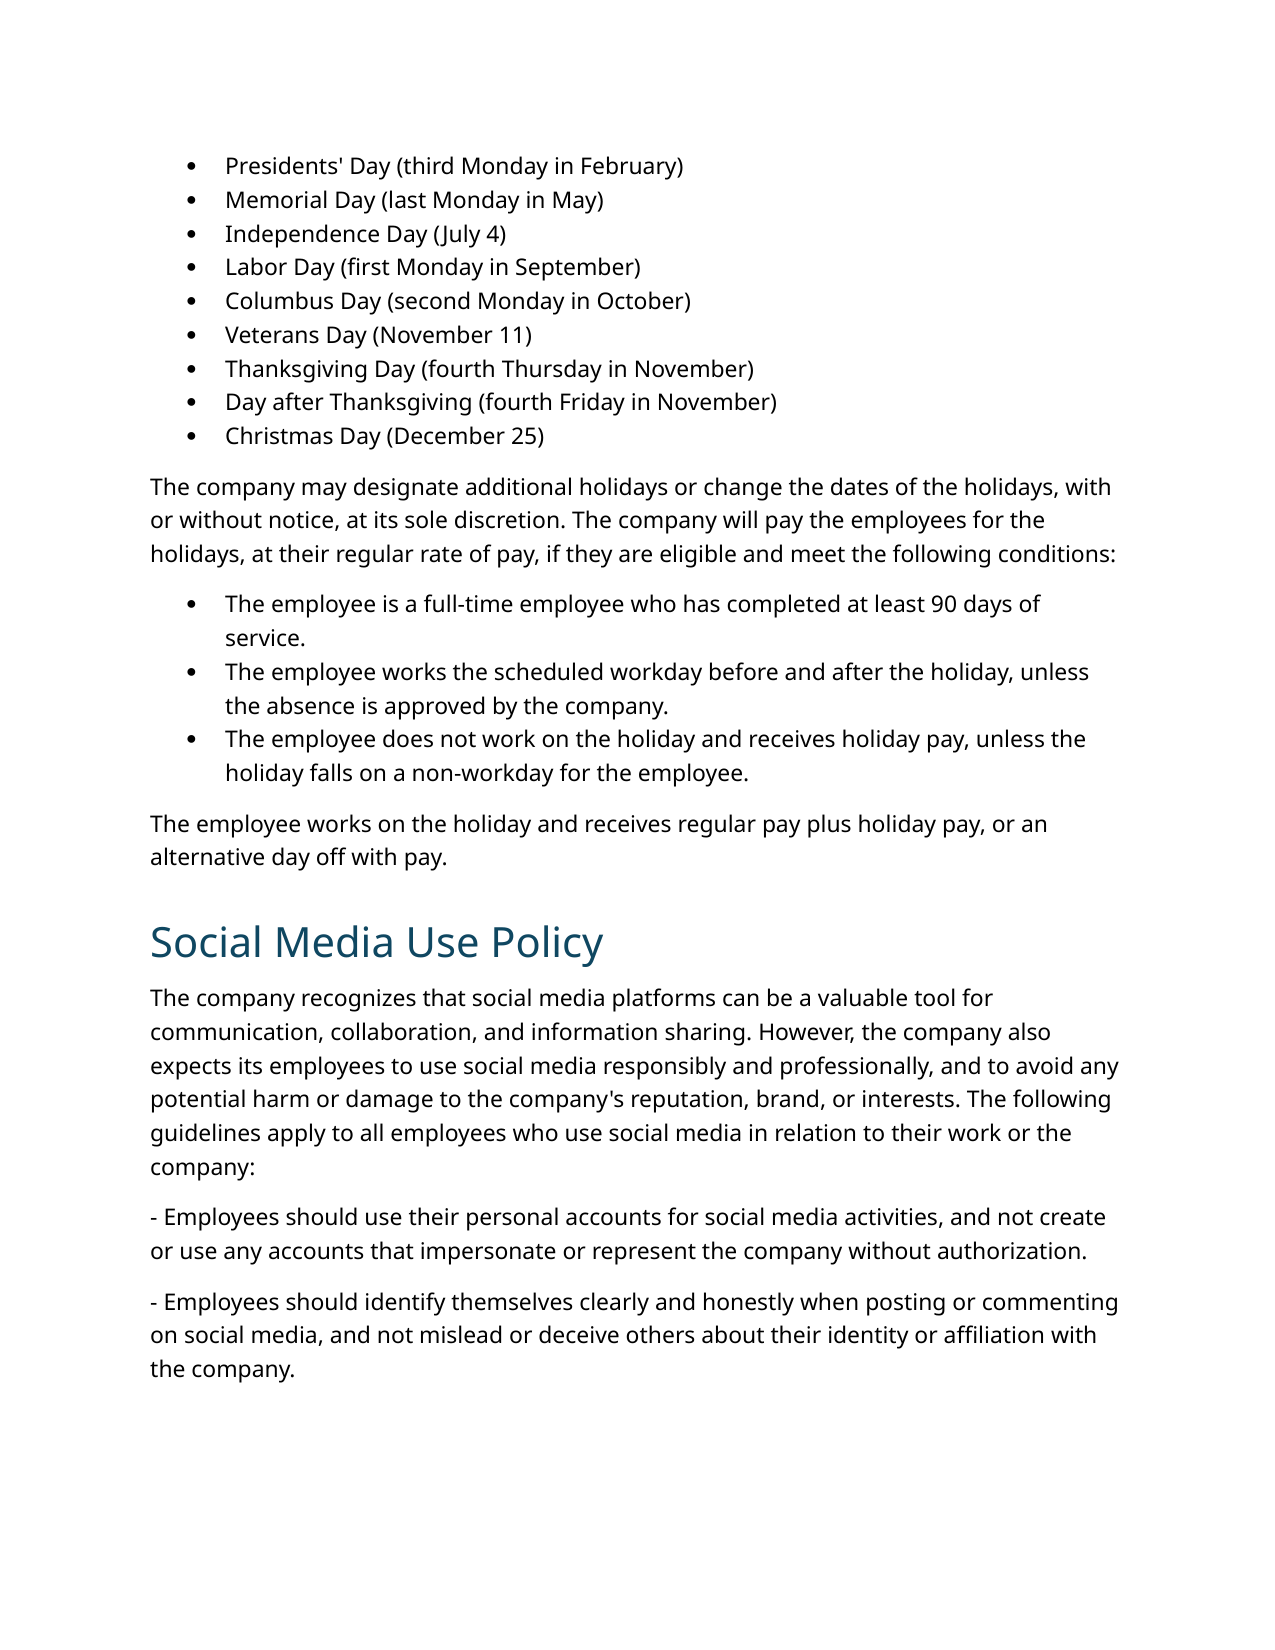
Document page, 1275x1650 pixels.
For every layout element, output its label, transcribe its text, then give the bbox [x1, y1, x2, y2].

text The employee works on the holiday and receives regular pay plus holiday pay, or an alternative day off with pay. [150, 807, 1125, 872]
list Veterans Day (November 11) [187, 319, 1125, 350]
list Columbus Day (second Monday in October) [187, 285, 1125, 316]
list Christmas Day (December 25) [187, 420, 1125, 451]
list The employee is a full-time employee who has completed at least 90 days of service. [187, 588, 1125, 653]
list The employee does not work on the holiday and receives holiday pay, unless the holiday falls on a non-workday for the employee. [187, 723, 1125, 788]
list Presidents' Day (third Monday in February) [187, 150, 1125, 181]
list Independence Day (July 4) [187, 217, 1125, 249]
list Memorial Day (last Monday in May) [187, 184, 1125, 215]
subtitle Social Media Use Policy [150, 912, 1125, 969]
text - Employees should identify themselves clearly and honestly when posting or commenting on social media, and not mislead or deceive others about their identity or affiliation with the company. [150, 1285, 1125, 1384]
list Day after Thanksgiving (fourth Friday in November) [187, 386, 1125, 417]
list The employee works the scheduled workday before and after the holiday, unless the absence is approved by the company. [187, 656, 1125, 721]
text The company recognizes that social media platforms can be a valuable tool for communication, collaboration, and information sharing. However, the company also expects its employees to use social media responsibly and professionally, and to avoid any potential harm or damage to the company's reputation, brand, or interests. The following guidelines apply to all employees who use social media in relation to their work or the company: [150, 982, 1125, 1182]
list Thanksgiving Day (fourth Thursday in November) [187, 352, 1125, 384]
text The company may designate additional holidays or change the dates of the holidays, with or without notice, at its sole discretion. The company will pay the employees for the holidays, at their regular rate of pay, if they are eligible and meet the following conditions: [150, 470, 1125, 569]
list Labor Day (first Monday in September) [187, 251, 1125, 282]
text - Employees should use their personal accounts for social media activities, and not create or use any accounts that impersonate or represent the company without authorization. [150, 1201, 1125, 1266]
